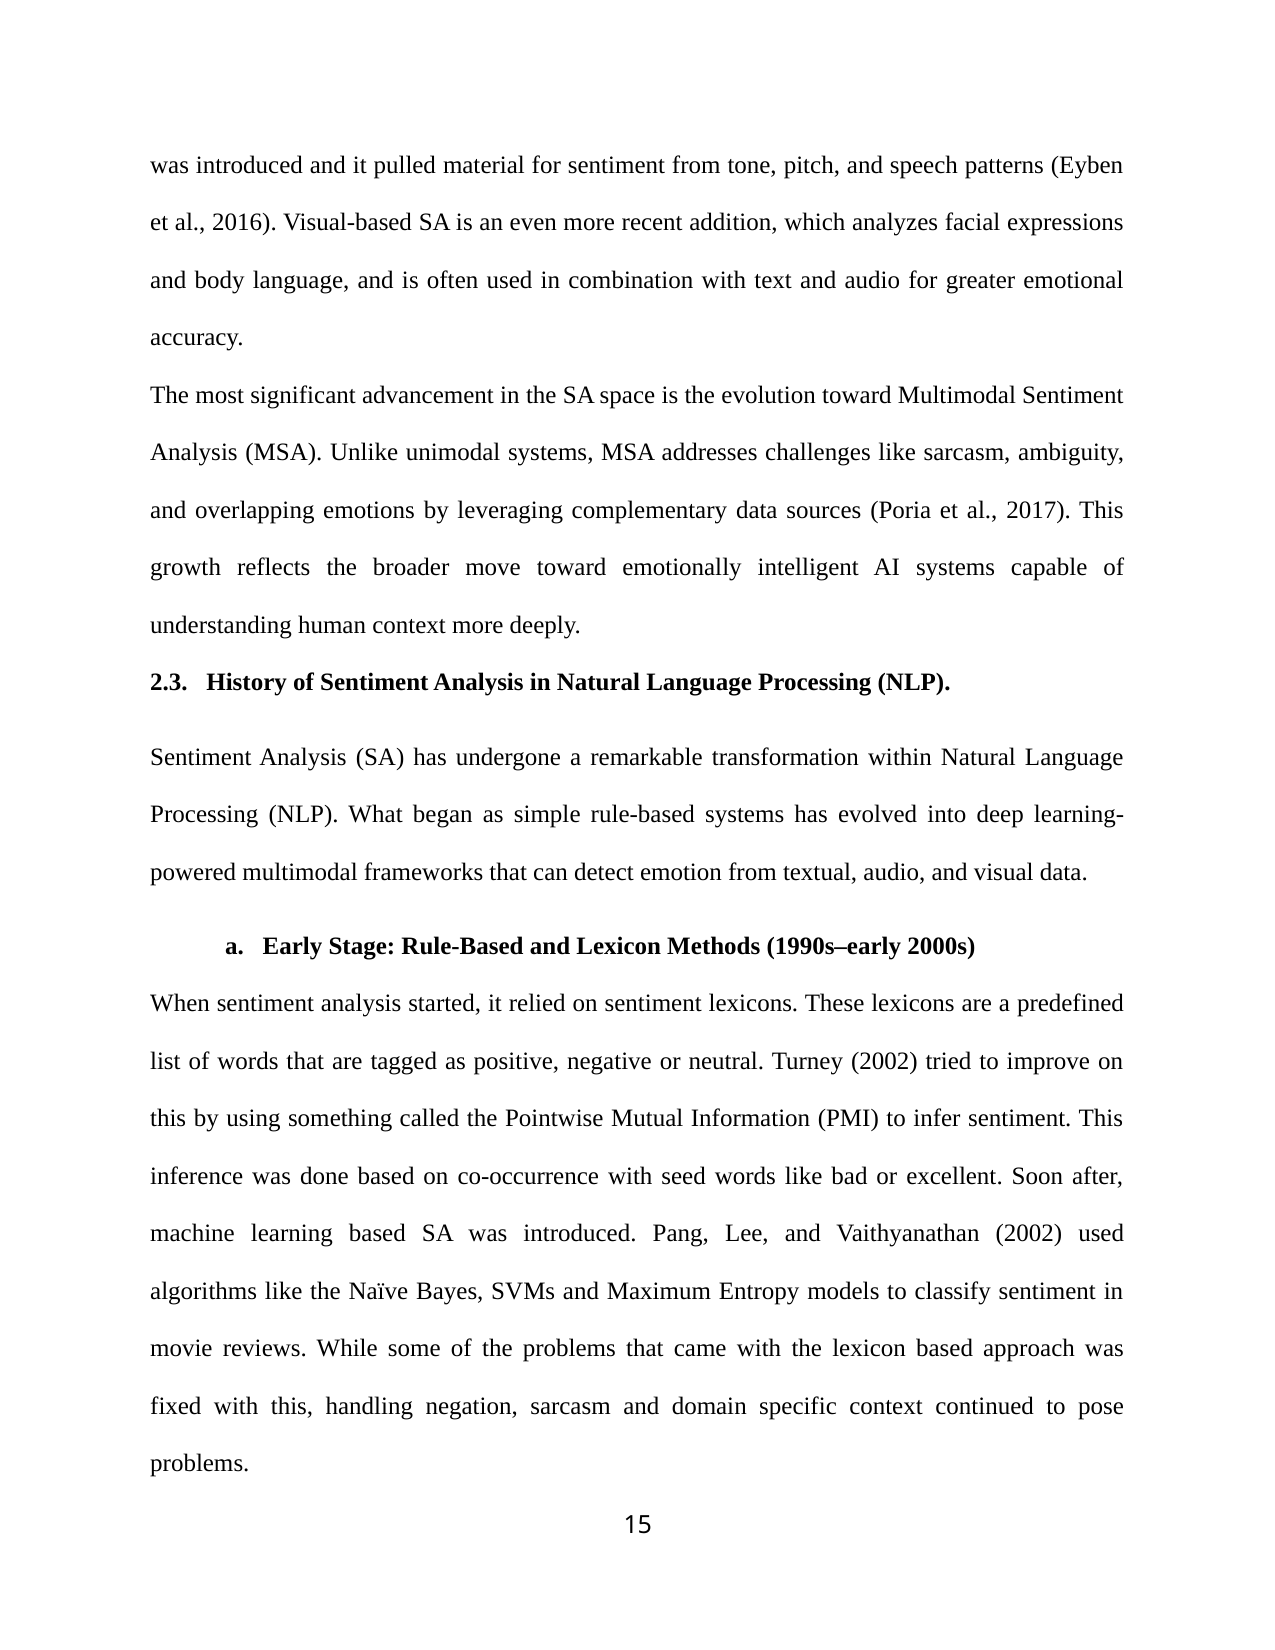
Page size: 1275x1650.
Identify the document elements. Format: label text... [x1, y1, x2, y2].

text The most significant advancement in the SA space is the evolution toward Multimodal Sentiment Analysis (MSA). Unlike unimodal systems, MSA addresses challenges like sarcasm, ambiguity, and overlapping emotions by leveraging complementary data sources (Poria et al., 2017). This growth reflects the broader move toward emotionally intelligent AI systems capable of understanding human context more deeply. [150, 380, 1125, 639]
text 2.3. History of Sentiment Analysis in Natural Language Processing (NLP). [150, 667, 1125, 696]
list Early Stage: Rule-Based and Lexicon Methods (1990s–early 2000s) [225, 931, 1125, 959]
text Sentiment Analysis (SA) has undergone a remarkable transformation within Natural Language Processing (NLP). What began as simple rule-based systems has evolved into deep learning-powered multimodal frameworks that can detect emotion from textual, audio, and visual data. [150, 742, 1125, 885]
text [150, 150, 1125, 351]
text When sentiment analysis started, it relied on sentiment lexicons. These lexicons are a predefined list of words that are tagged as positive, negative or neutral. Turney (2002) tried to improve on this by using something called the Pointwise Mutual Information (PMI) to infer sentiment. This inference was done based on co-occurrence with seed words like bad or excellent. Soon after, machine learning based SA was introduced. Pang, Lee, and Vaithyanathan (2002) used algorithms like the Naïve Bayes, SVMs and Maximum Entropy models to classify sentiment in movie reviews. While some of the problems that came with the lexicon based approach was fixed with this, handling negation, sarcasm and domain specific context continued to pose problems. [150, 988, 1125, 1477]
